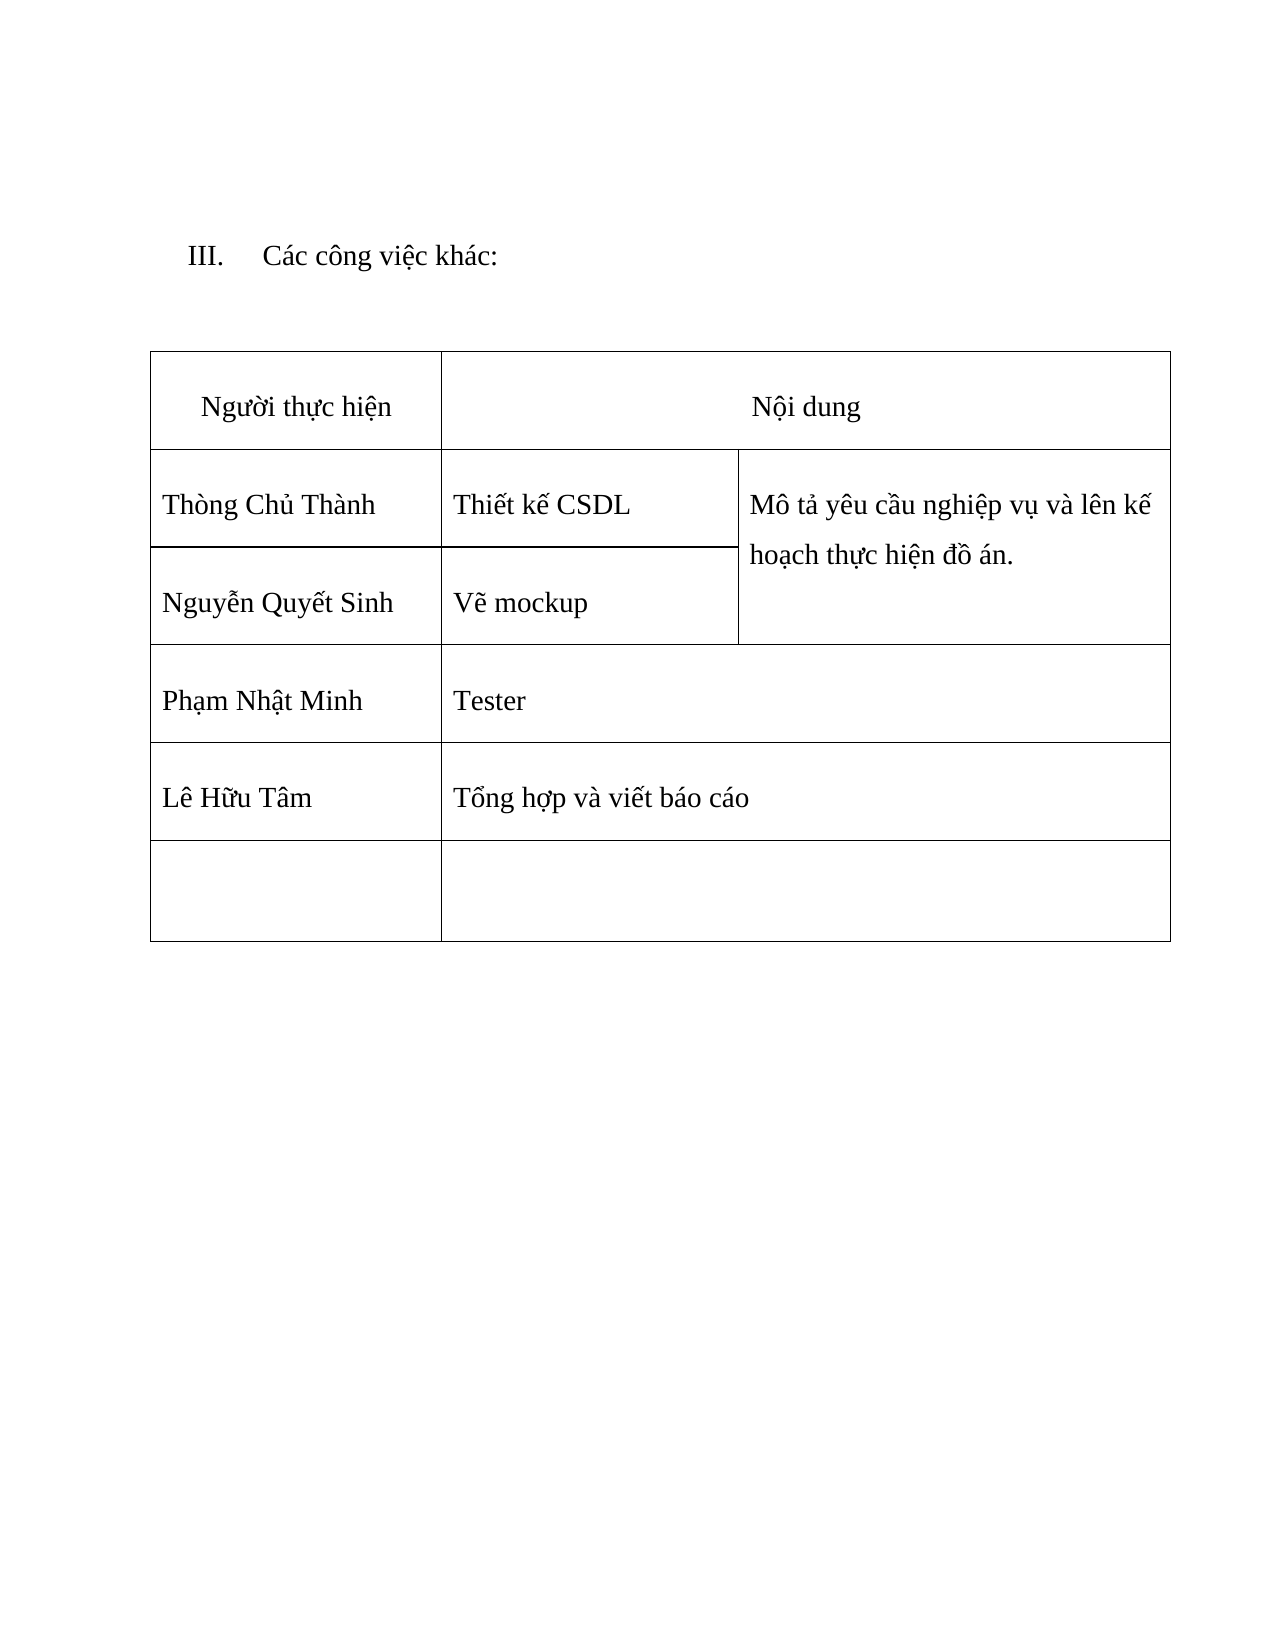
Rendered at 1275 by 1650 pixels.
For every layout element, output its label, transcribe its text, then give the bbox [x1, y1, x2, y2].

table_cell Tester [442, 645, 1170, 742]
table_cell Vẽ mockup [442, 548, 738, 644]
table_cell Thòng Chủ Thành [151, 450, 441, 546]
list Các công việc khác: [187, 238, 1125, 271]
table_header Người thực hiện [151, 352, 441, 449]
table_cell Nguyễn Quyết Sinh [151, 548, 441, 644]
table_cell Tổng hợp và viết báo cáo [442, 743, 1170, 839]
table_header Nội dung [442, 352, 1170, 449]
table_cell [151, 841, 441, 941]
table_cell Phạm Nhật Minh [151, 645, 441, 742]
table_cell Lê Hữu Tâm [151, 743, 441, 839]
table_cell Mô tả yêu cầu nghiệp vụ và lên kế hoạch thực hiện đồ án. [739, 450, 1170, 644]
table_cell Thiết kế CSDL [442, 450, 738, 546]
table_cell [442, 841, 1170, 941]
